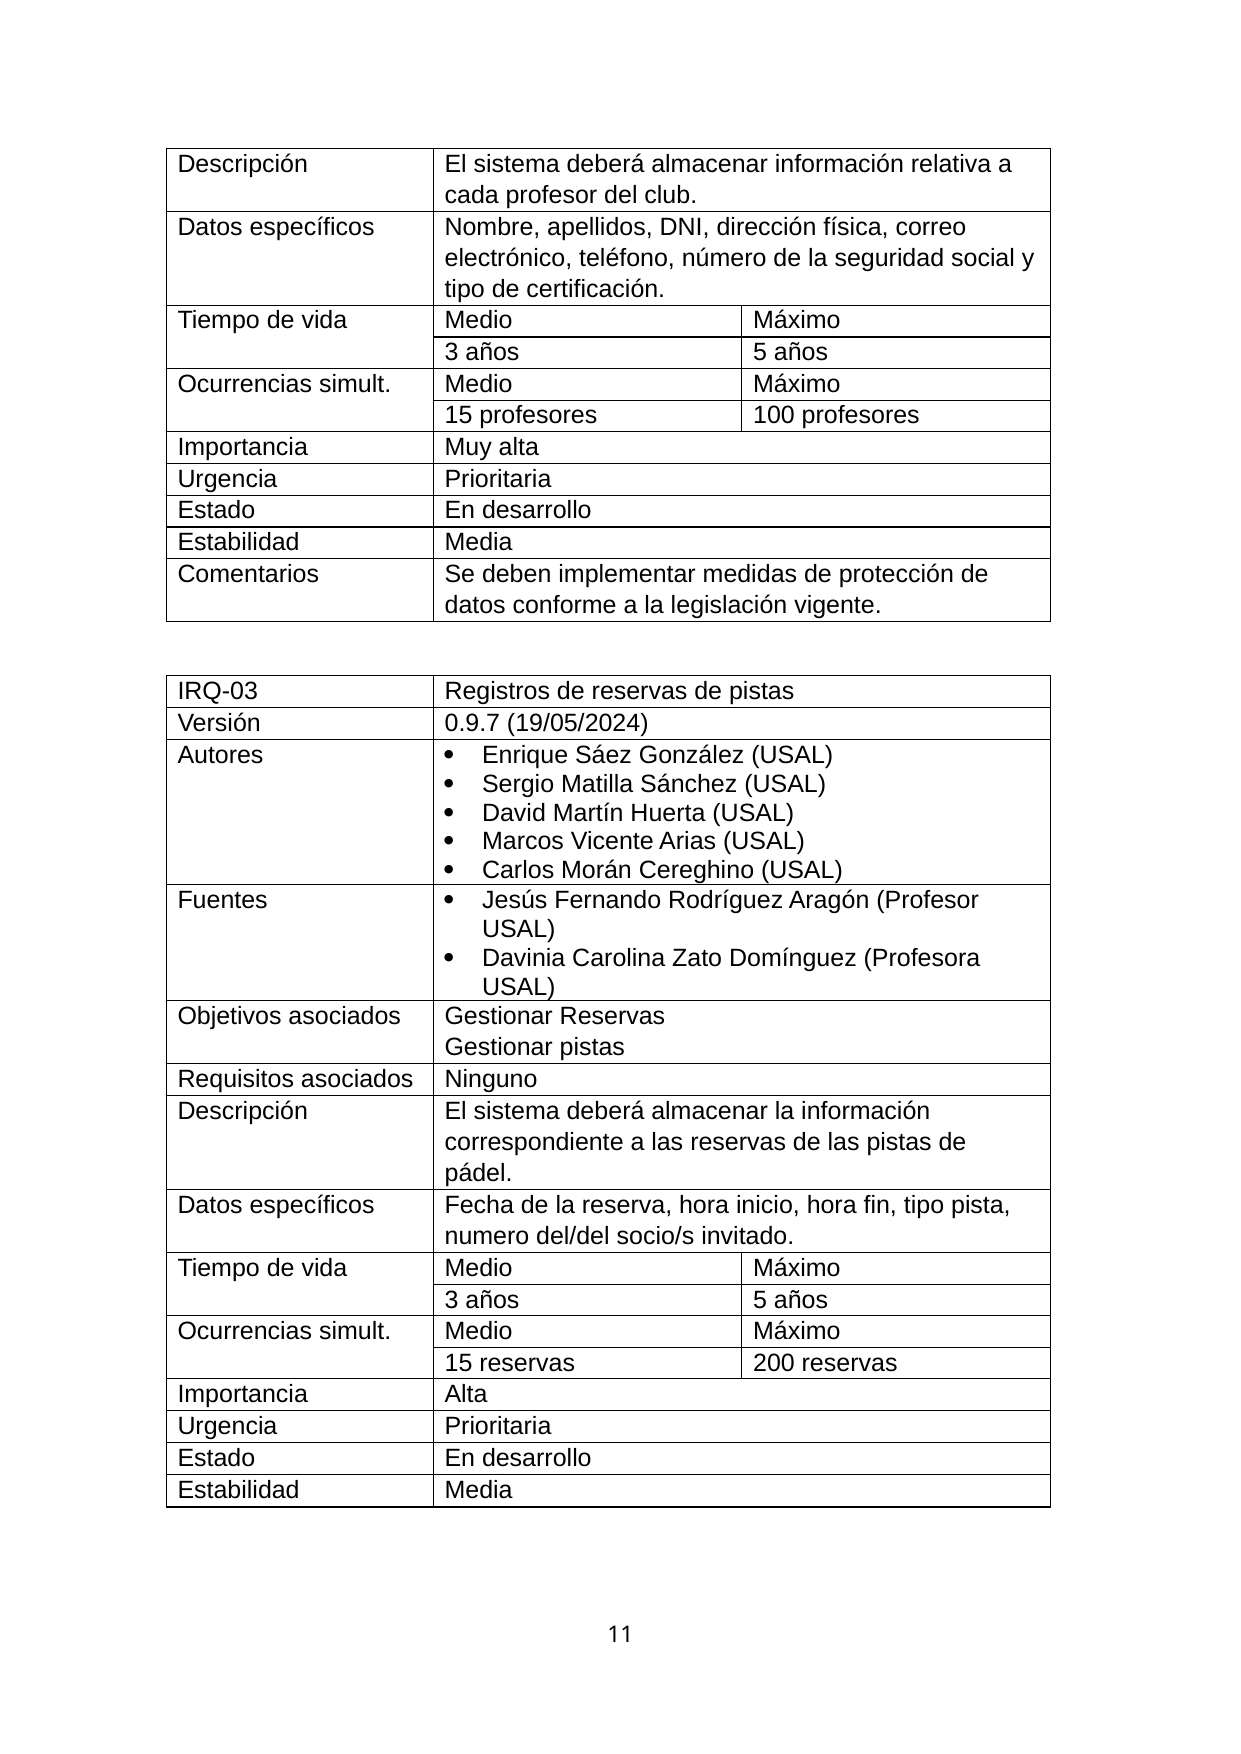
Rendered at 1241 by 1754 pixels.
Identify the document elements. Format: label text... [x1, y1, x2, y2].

table_cell Máximo [742, 1253, 1050, 1284]
table_cell Comentarios [167, 559, 433, 621]
table_cell Prioritaria [434, 1411, 1050, 1442]
table_cell 15 profesores [434, 401, 741, 431]
table_cell Descripción [167, 149, 433, 211]
table_cell Media [434, 528, 1050, 558]
table_cell Tiempo de vida [167, 1253, 433, 1315]
table_cell Requisitos asociados [167, 1064, 433, 1095]
table_cell Ocurrencias simult. [167, 1316, 433, 1378]
table_cell Enrique Sáez González (USAL) Sergio Matilla Sánchez (USAL) David Martín Huerta (USAL) Marcos Vicente Arias (USAL) Carlos Morán Cereghino (USAL) [434, 740, 1050, 884]
table_cell Prioritaria [434, 464, 1050, 494]
table_cell Medio [434, 369, 741, 399]
table_cell Estado [167, 1443, 433, 1474]
table_header Registros de reservas de pistas [434, 676, 1050, 707]
table_cell Urgencia [167, 464, 433, 494]
table_cell Estado [167, 496, 433, 526]
table_cell Jesús Fernando Rodríguez Aragón (Profesor USAL) Davinia Carolina Zato Domínguez (Profesora USAL) [434, 885, 1050, 1000]
table_cell Estabilidad [167, 528, 433, 558]
table_cell En desarrollo [434, 496, 1050, 526]
table_cell En desarrollo [434, 1443, 1050, 1474]
table_cell Alta [434, 1379, 1050, 1410]
table_cell Urgencia [167, 1411, 433, 1442]
table_cell Medio [434, 1253, 741, 1284]
table_cell El sistema deberá almacenar información relativa a cada profesor del club. [434, 149, 1050, 211]
table_cell Estabilidad [167, 1475, 433, 1506]
table_cell Media [434, 1475, 1050, 1506]
table_cell 3 años [434, 338, 741, 368]
table_cell Fecha de la reserva, hora inicio, hora fin, tipo pista, numero del/del socio/s invitado. [434, 1190, 1050, 1252]
table_cell 15 reservas [434, 1348, 741, 1378]
table_cell 200 reservas [742, 1348, 1050, 1378]
table_cell Nombre, apellidos, DNI, dirección física, correo electrónico, teléfono, número de la seguridad social y tipo de certificación. [434, 212, 1050, 304]
table_cell Gestionar Reservas Gestionar pistas [434, 1001, 1050, 1063]
table_cell 5 años [742, 338, 1050, 368]
table_cell Importancia [167, 432, 433, 463]
table_cell Fuentes [167, 885, 433, 1000]
table_cell Ocurrencias simult. [167, 369, 433, 431]
table_cell Ninguno [434, 1064, 1050, 1095]
table_cell Importancia [167, 1379, 433, 1410]
table_cell Versión [167, 708, 433, 739]
table_cell Medio [434, 1316, 741, 1347]
table_cell 0.9.7 (19/05/2024) [434, 708, 1050, 739]
table_cell Datos específicos [167, 1190, 433, 1252]
table_cell Máximo [742, 306, 1050, 336]
table_cell El sistema deberá almacenar la información correspondiente a las reservas de las pistas de pádel. [434, 1096, 1050, 1189]
table_cell Máximo [742, 1316, 1050, 1347]
table_cell Autores [167, 740, 433, 884]
table_cell Datos específicos [167, 212, 433, 304]
table_cell 5 años [742, 1285, 1050, 1315]
table_cell 100 profesores [742, 401, 1050, 431]
table_cell Tiempo de vida [167, 306, 433, 368]
table_cell Muy alta [434, 432, 1050, 463]
table_cell 3 años [434, 1285, 741, 1315]
table_cell Medio [434, 306, 741, 336]
table_cell Se deben implementar medidas de protección de datos conforme a la legislación vigente. [434, 559, 1050, 621]
table_cell Máximo [742, 369, 1050, 399]
table_cell Descripción [167, 1096, 433, 1189]
table_cell Objetivos asociados [167, 1001, 433, 1063]
table_header IRQ-03 [167, 676, 433, 707]
